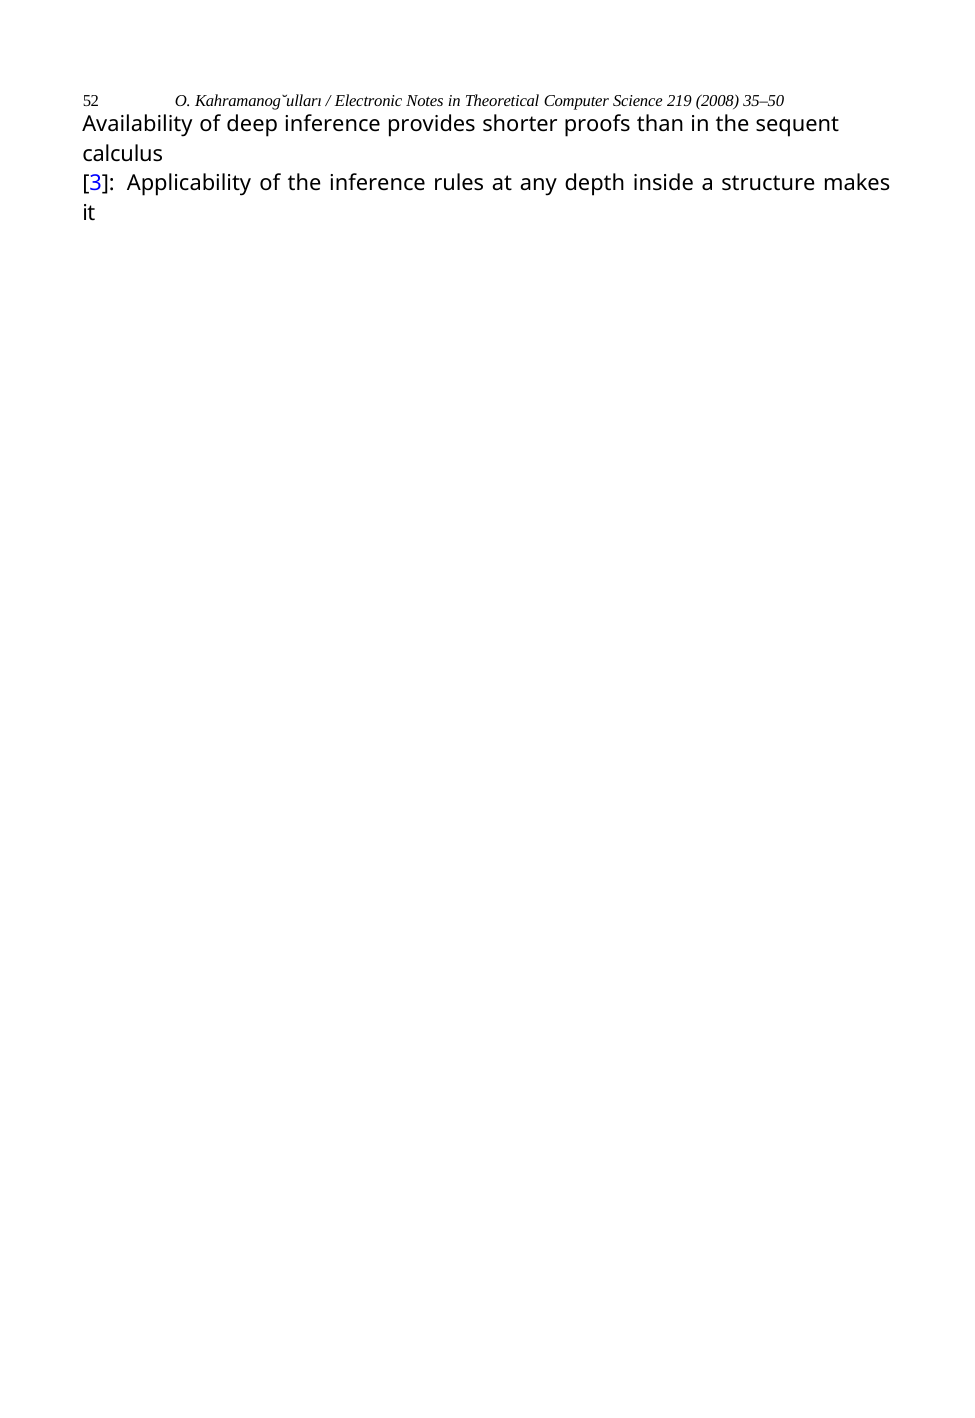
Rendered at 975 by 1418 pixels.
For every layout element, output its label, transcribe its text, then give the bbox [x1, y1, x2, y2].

text [3]: Applicability of the inference rules at any depth inside a structure makes it [82, 167, 910, 226]
text Availability of deep inference provides shorter proofs than in the sequent calculus [82, 108, 910, 167]
